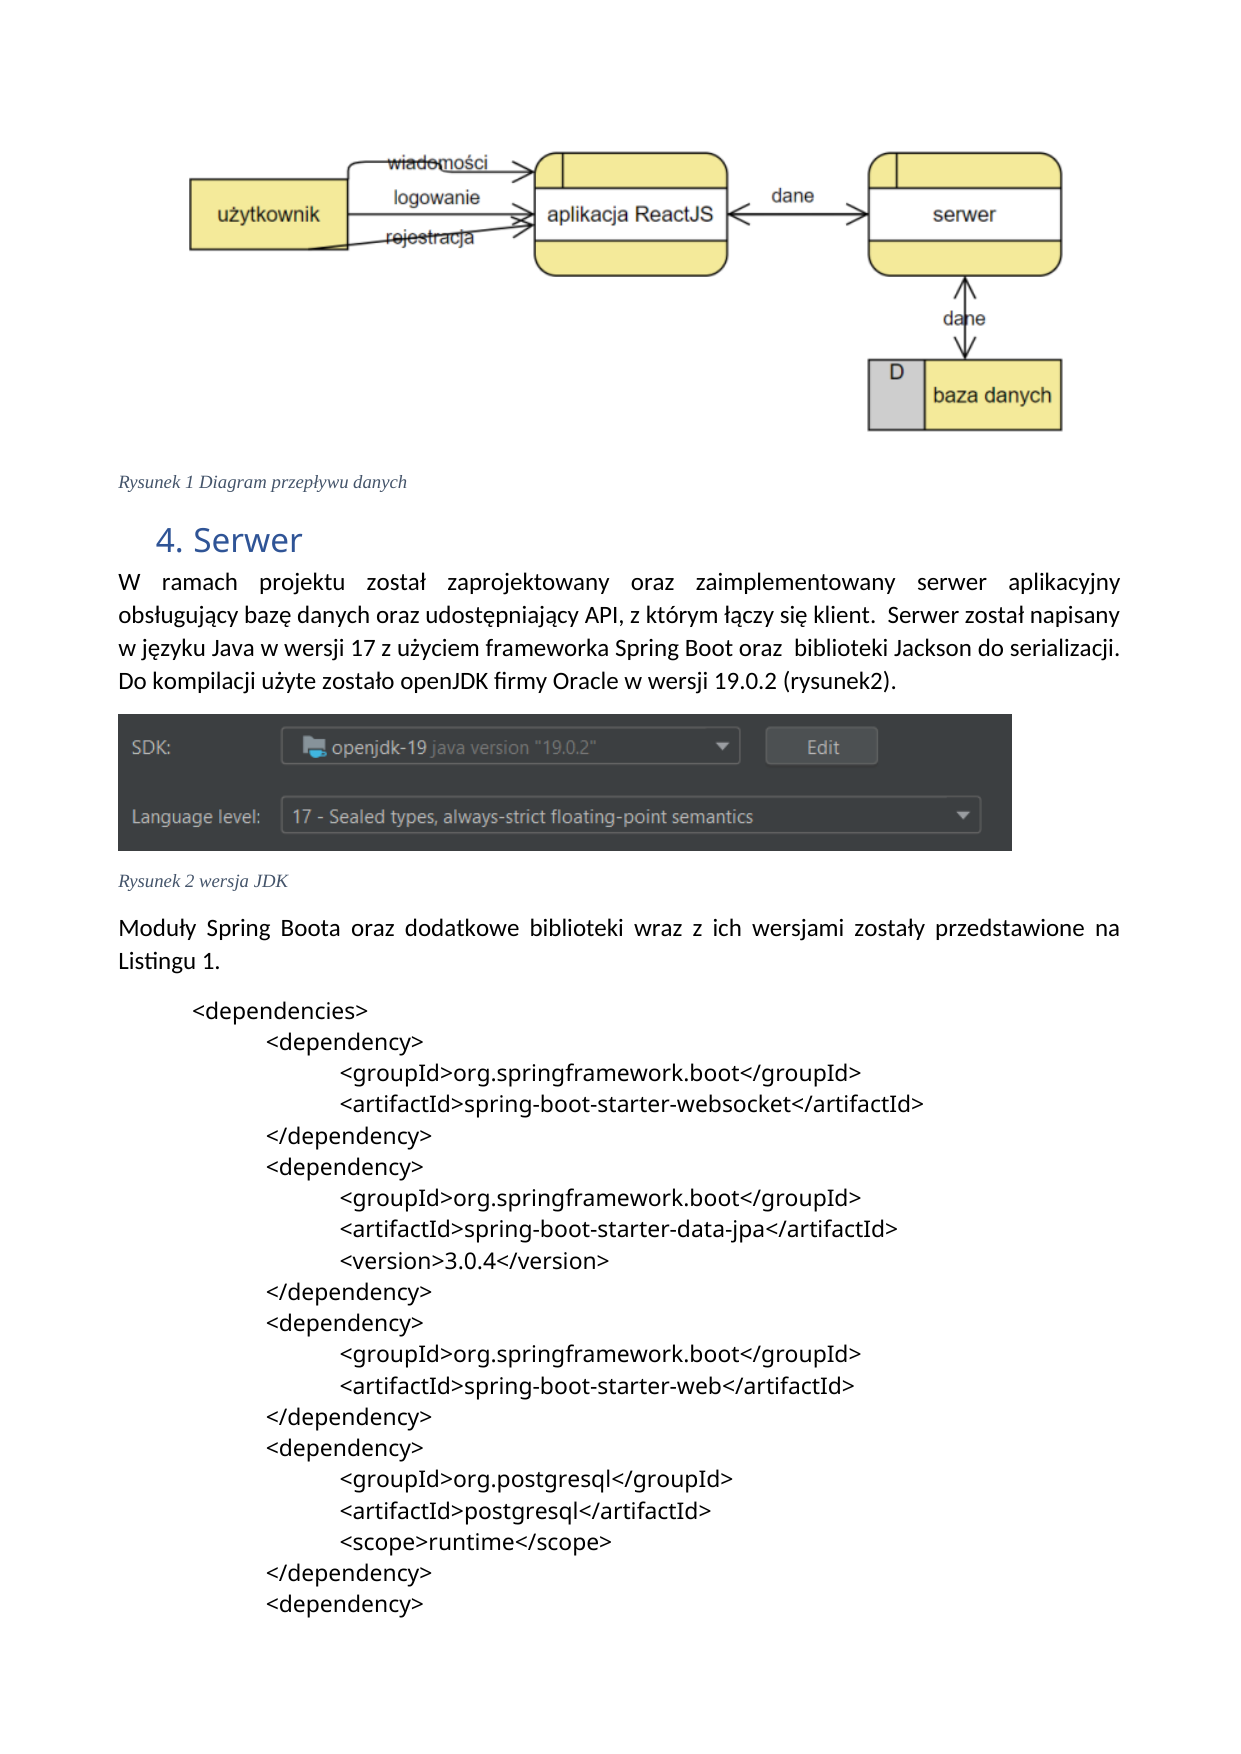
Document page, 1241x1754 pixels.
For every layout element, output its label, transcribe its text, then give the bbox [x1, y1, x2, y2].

subtitle Serwer [156, 517, 1122, 563]
text <version>3.0.4</version> [118, 1244, 1122, 1276]
text <artifactId>spring-boot-starter-web</artifactId> [118, 1369, 1122, 1401]
text <groupId>org.springframework.boot</groupId> [118, 1182, 1122, 1213]
text </dependency> [118, 1276, 1122, 1307]
picture [118, 118, 1109, 452]
text <groupId>org.springframework.boot</groupId> [118, 1338, 1122, 1369]
text <scope>runtime</scope> [118, 1526, 1122, 1557]
text </dependency> [118, 1119, 1122, 1151]
text W ramach projektu został zaprojektowany oraz zaimplementowany serwer aplikacyjny obsługujący bazę danych oraz udostępniający API, z którym łączy się klient. Serwer został napisany w języku Java w wersji 17 z użyciem frameworka Spring Boot oraz biblioteki Jackson do serializacji. Do kompilacji użyte zostało openJDK firmy Oracle w wersji 19.0.2 (rysunek2). [118, 566, 1122, 696]
text Moduły Spring Boota oraz dodatkowe biblioteki wraz z ich wersjami zostały przedstawione na Listingu 1. [118, 912, 1122, 976]
text <groupId>org.postgresql</groupId> [118, 1463, 1122, 1494]
text <dependency> [118, 1307, 1122, 1338]
text <groupId>org.springframework.boot</groupId> [118, 1057, 1122, 1088]
text </dependency> [118, 1557, 1122, 1588]
text <artifactId>spring-boot-starter-data-jpa</artifactId> [118, 1213, 1122, 1244]
text <dependency> [118, 1151, 1122, 1182]
text </dependency> [118, 1401, 1122, 1432]
text <artifactId>postgresql</artifactId> [118, 1494, 1122, 1526]
text <dependency> [118, 1432, 1122, 1463]
text <artifactId>spring-boot-starter-websocket</artifactId> [118, 1088, 1122, 1119]
text <dependencies> [118, 994, 1122, 1026]
picture [118, 714, 1012, 851]
text <dependency> [118, 1026, 1122, 1057]
text <dependency> [118, 1588, 1122, 1619]
